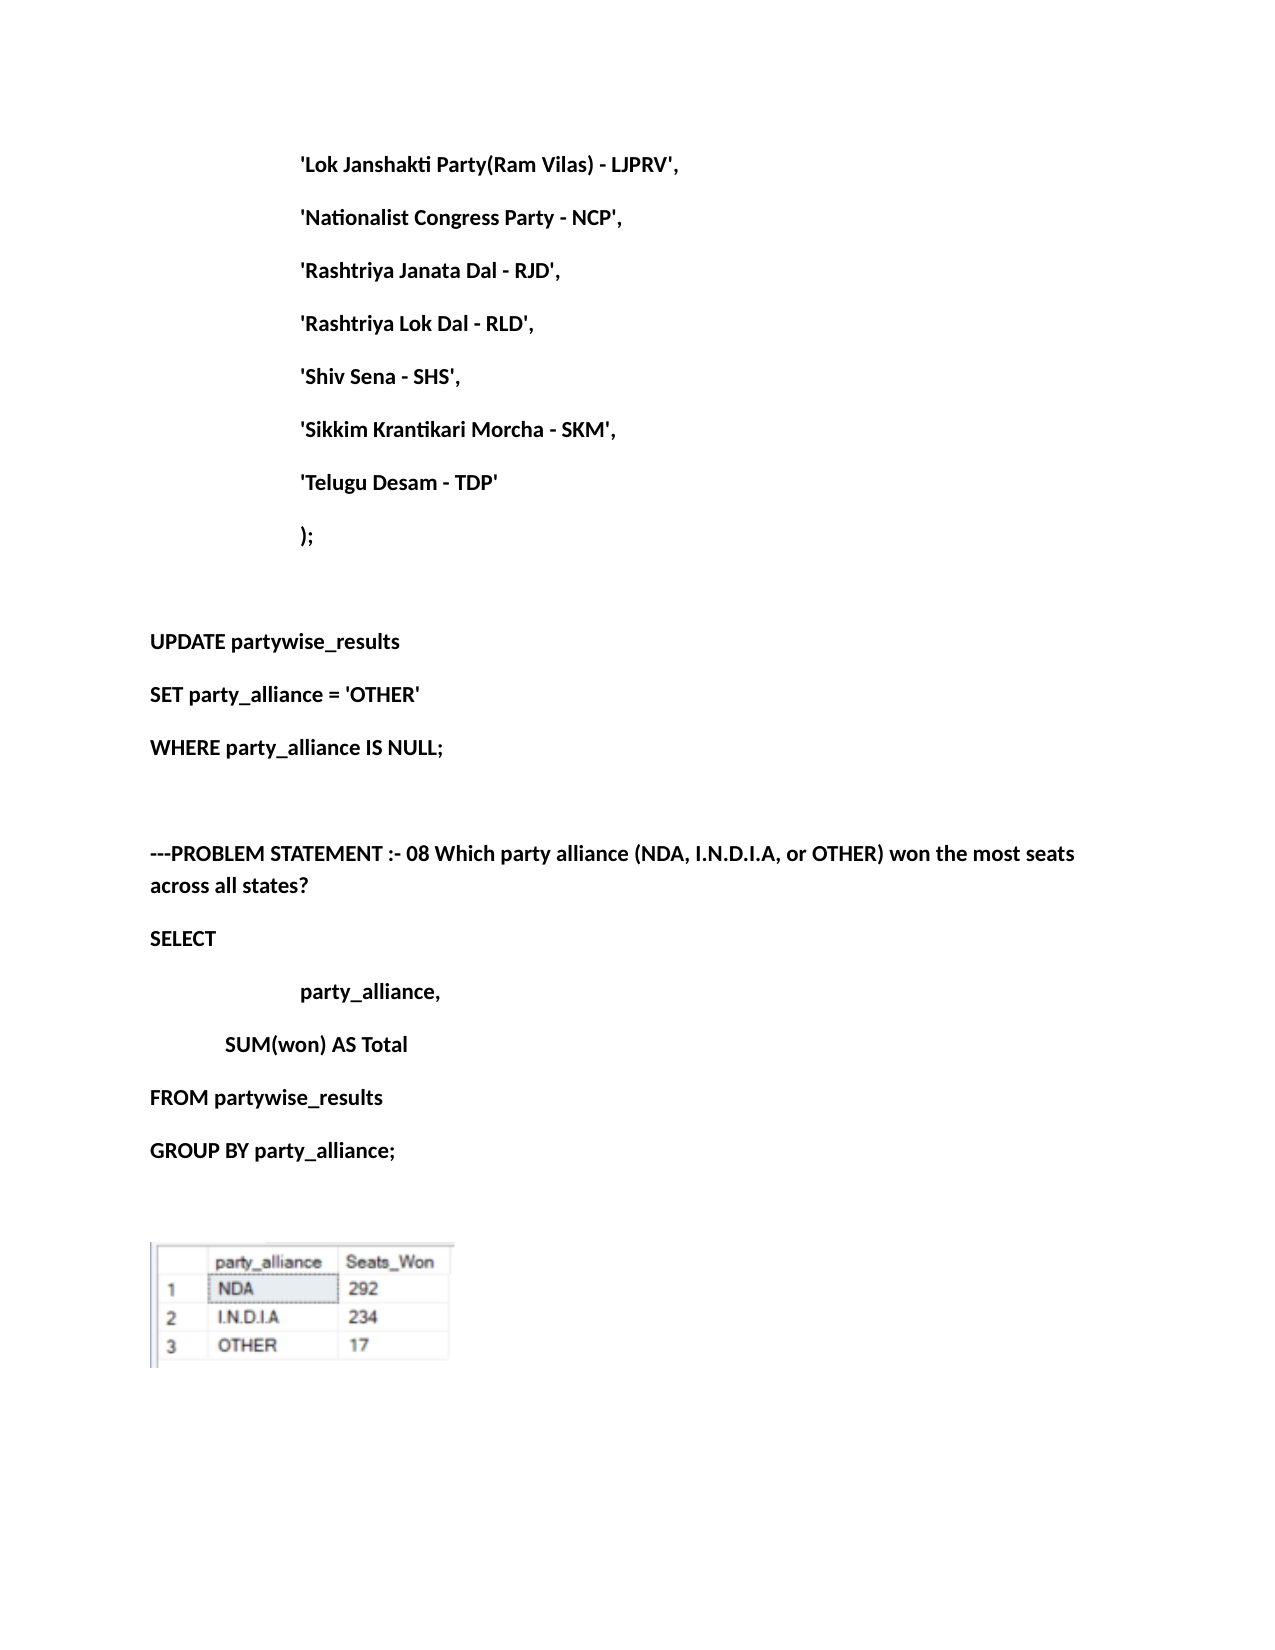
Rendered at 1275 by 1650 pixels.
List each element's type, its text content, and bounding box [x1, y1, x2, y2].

text ); [150, 521, 1125, 549]
text WHERE party_alliance IS NULL; [150, 733, 1125, 761]
text GROUP BY party_alliance; [150, 1137, 1125, 1164]
text SUM(won) AS Total [150, 1031, 1125, 1058]
text 'Rashtriya Lok Dal - RLD', [150, 309, 1125, 337]
picture [150, 1242, 455, 1368]
text FROM partywise_results [150, 1083, 1125, 1112]
text 'Shiv Sena - SHS', [150, 362, 1125, 390]
text 'Rashtriya Janata Dal - RJD', [150, 256, 1125, 284]
text ---PROBLEM STATEMENT :- 08 Which party alliance (NDA, I.N.D.I.A, or OTHER) won the most seats across all states? [150, 839, 1125, 899]
text party_alliance, [150, 977, 1125, 1006]
text 'Sikkim Krantikari Morcha - SKM', [150, 415, 1125, 443]
text UPDATE partywise_results [150, 627, 1125, 655]
text 'Nationalist Congress Party - NCP', [150, 203, 1125, 231]
text SET party_alliance = 'OTHER' [150, 680, 1125, 708]
text SELECT [150, 924, 1125, 952]
text 'Lok Janshakti Party(Ram Vilas) - LJPRV', [150, 150, 1125, 178]
text 'Telugu Desam - TDP' [150, 468, 1125, 496]
